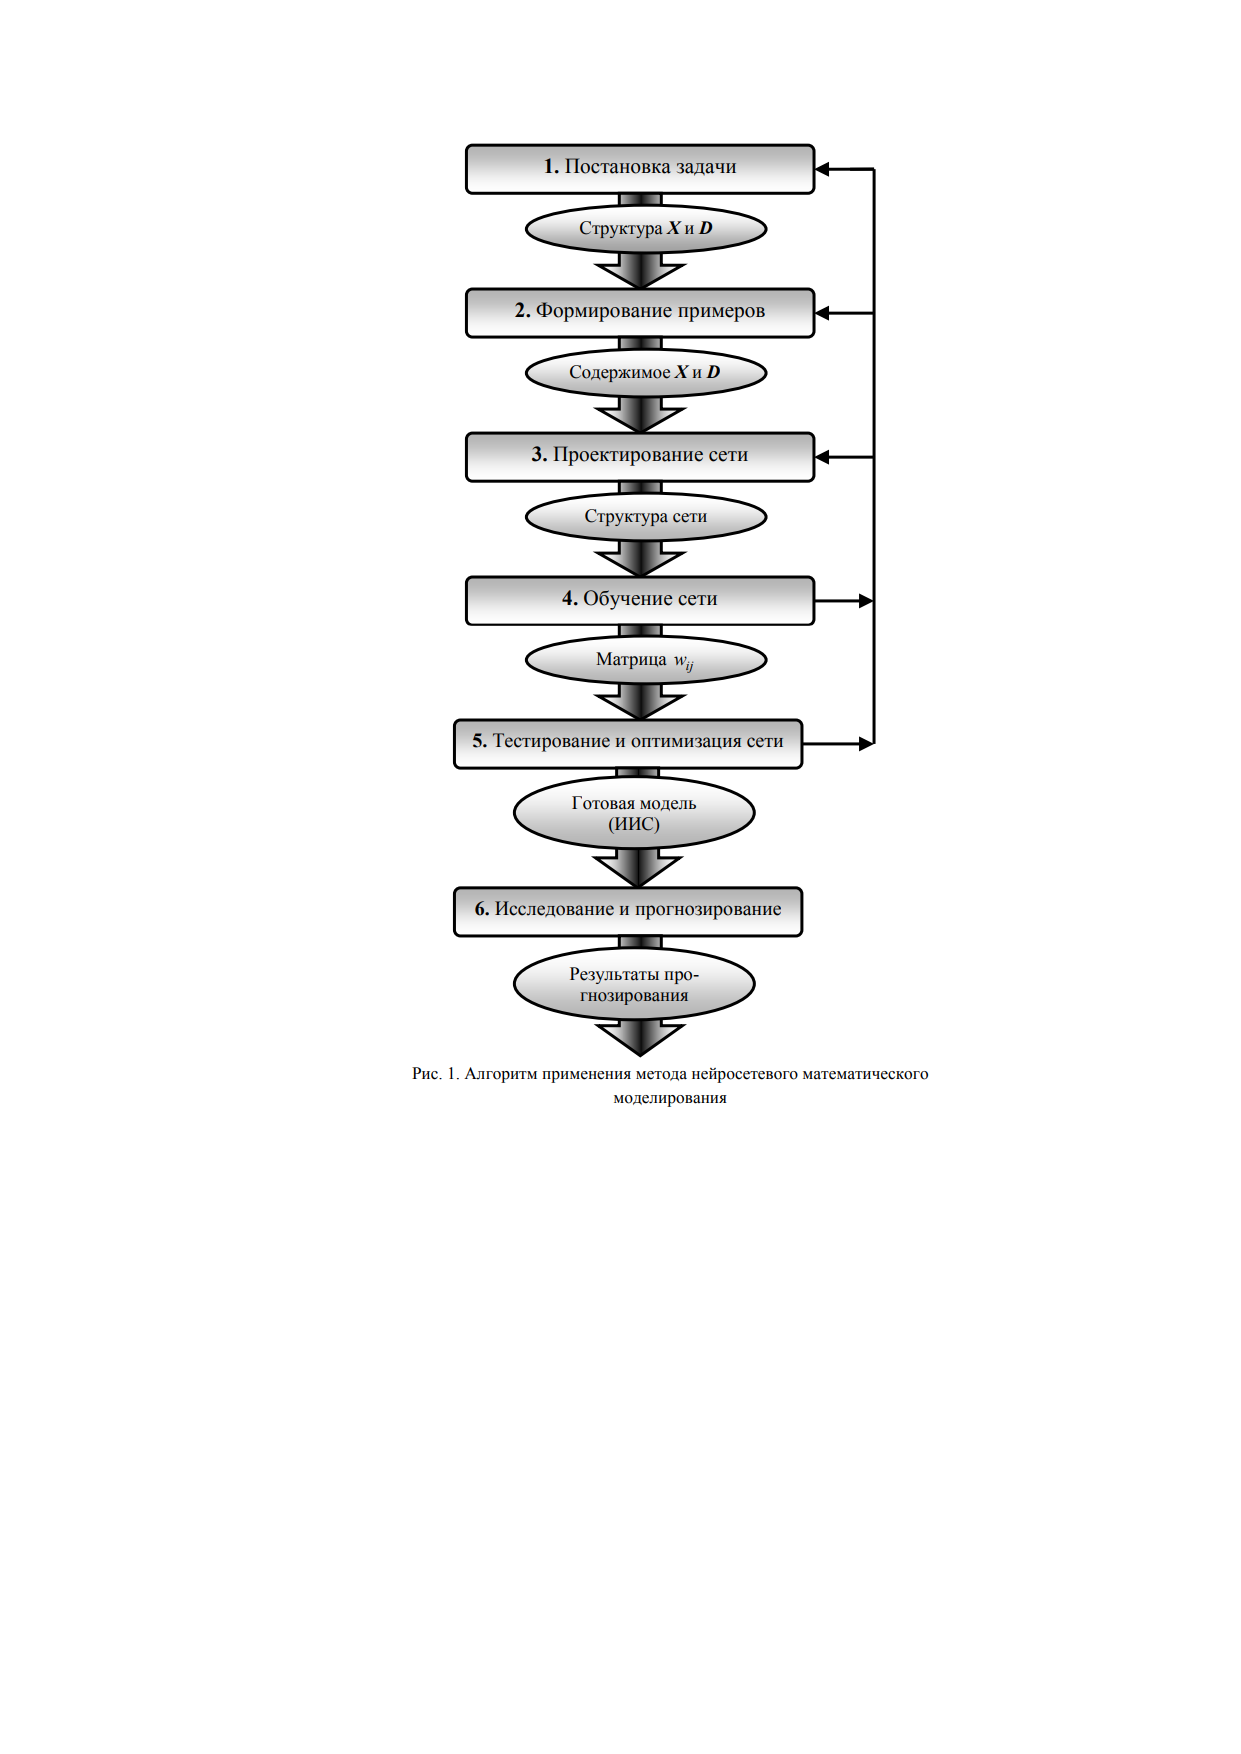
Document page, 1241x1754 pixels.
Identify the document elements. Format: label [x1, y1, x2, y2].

picture [370, 118, 959, 1133]
